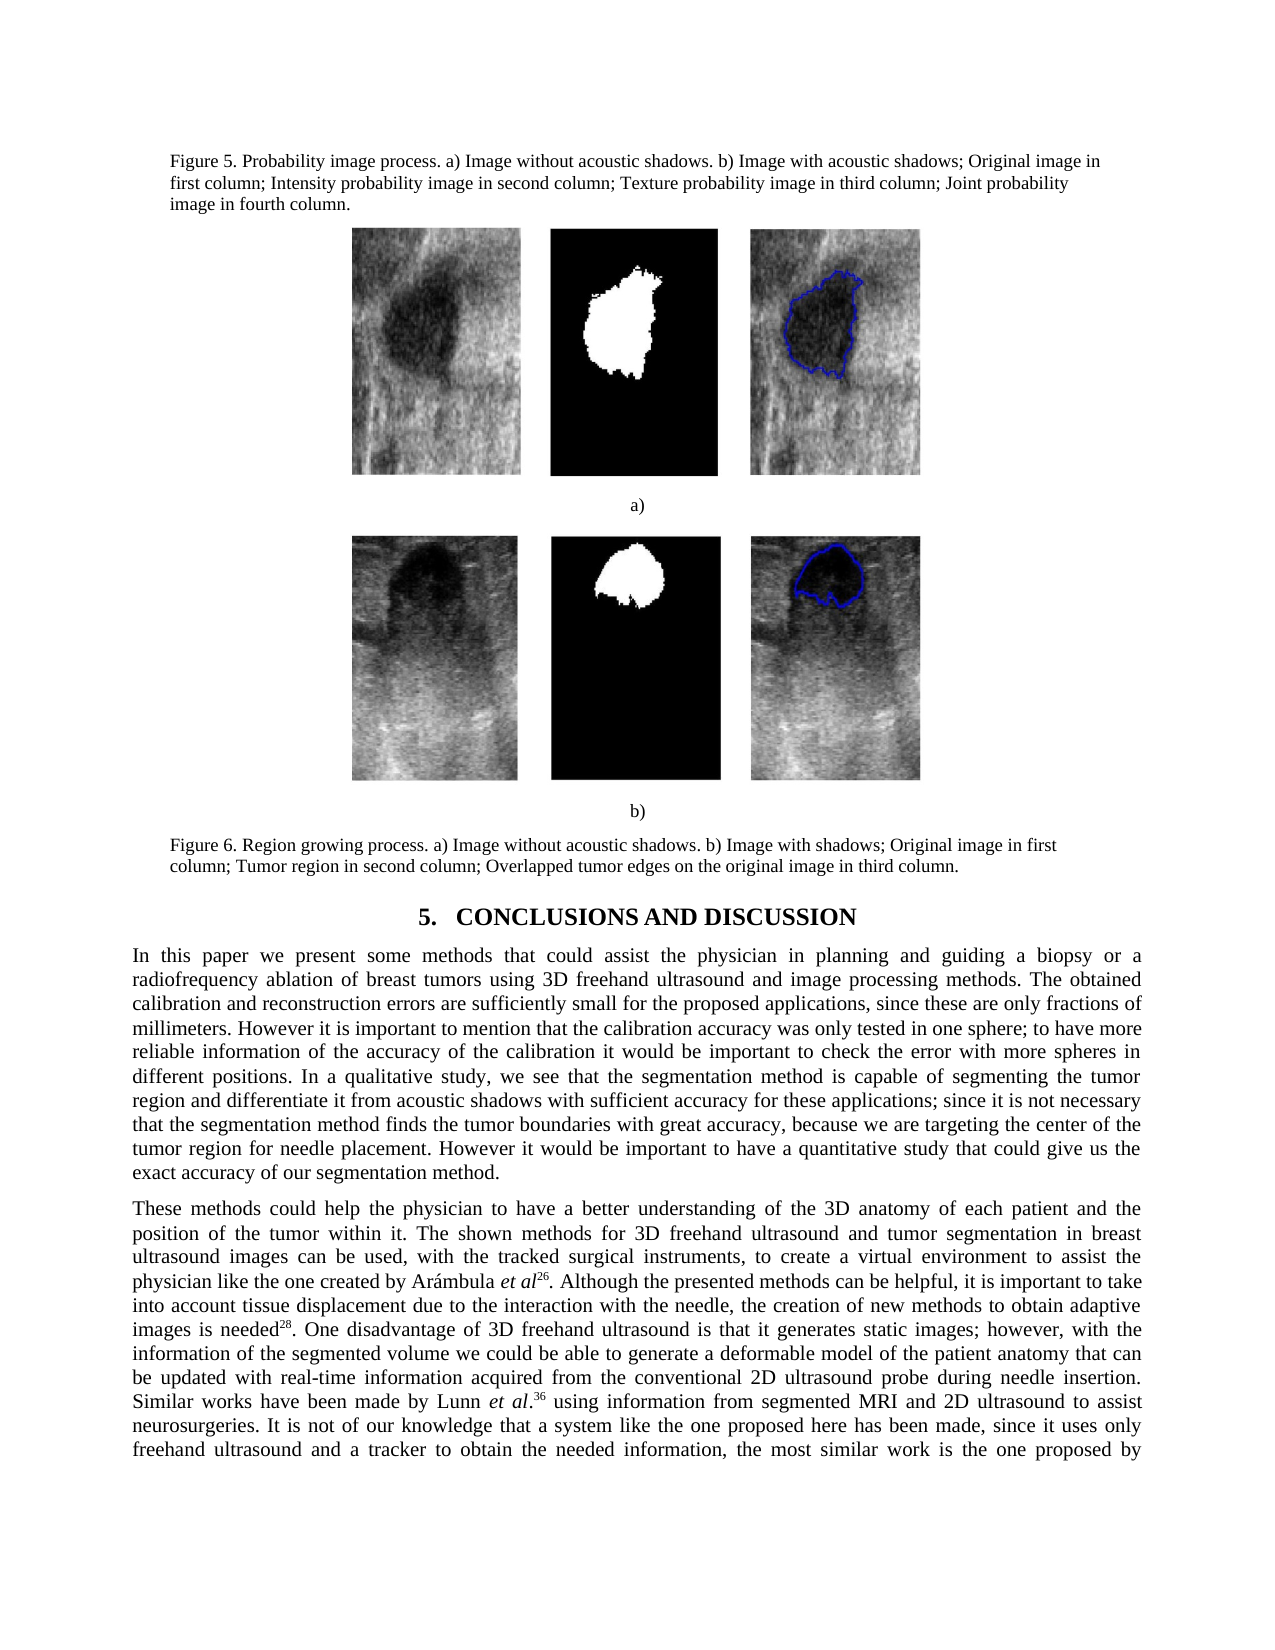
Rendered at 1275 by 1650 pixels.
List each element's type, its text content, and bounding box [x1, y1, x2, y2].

subtitle Conclusions and discussion [132, 902, 1143, 931]
text Figure 6. Region growing process. a) Image without acoustic shadows. b) Image with shadows; Original image in first column; Tumor region in second column; Overlapped tumor edges on the original image in third column. [169, 834, 1106, 877]
text b) [169, 800, 1106, 821]
text Figure 5. Probability image process. a) Image without acoustic shadows. b) Image with acoustic shadows; Original image in first column; Intensity probability image in second column; Texture probability image in third column; Joint probability image in fourth column. [169, 150, 1106, 215]
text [132, 1196, 1143, 1461]
text In this paper we present some methods that could assist the physician in planning and guiding a biopsy or a radiofrequency ablation of breast tumors using 3D freehand ultrasound and image processing methods. The obtained calibration and reconstruction errors are sufficiently small for the proposed applications, since these are only fractions of millimeters. However it is important to mention that the calibration accuracy was only tested in one sphere; to have more reliable information of the accuracy of the calibration it would be important to check the error with more spheres in different positions. In a qualitative study, we see that the segmentation method is capable of segmenting the tumor region and differentiate it from acoustic shadows with sufficient accuracy for these applications; since it is not necessary that the segmentation method finds the tumor boundaries with great accuracy, because we are targeting the center of the tumor region for needle placement. However it would be important to have a quantitative study that could give us the exact accuracy of our segmentation method. [132, 943, 1143, 1184]
text a) [169, 494, 1106, 516]
picture [349, 528, 926, 788]
picture [349, 227, 926, 482]
